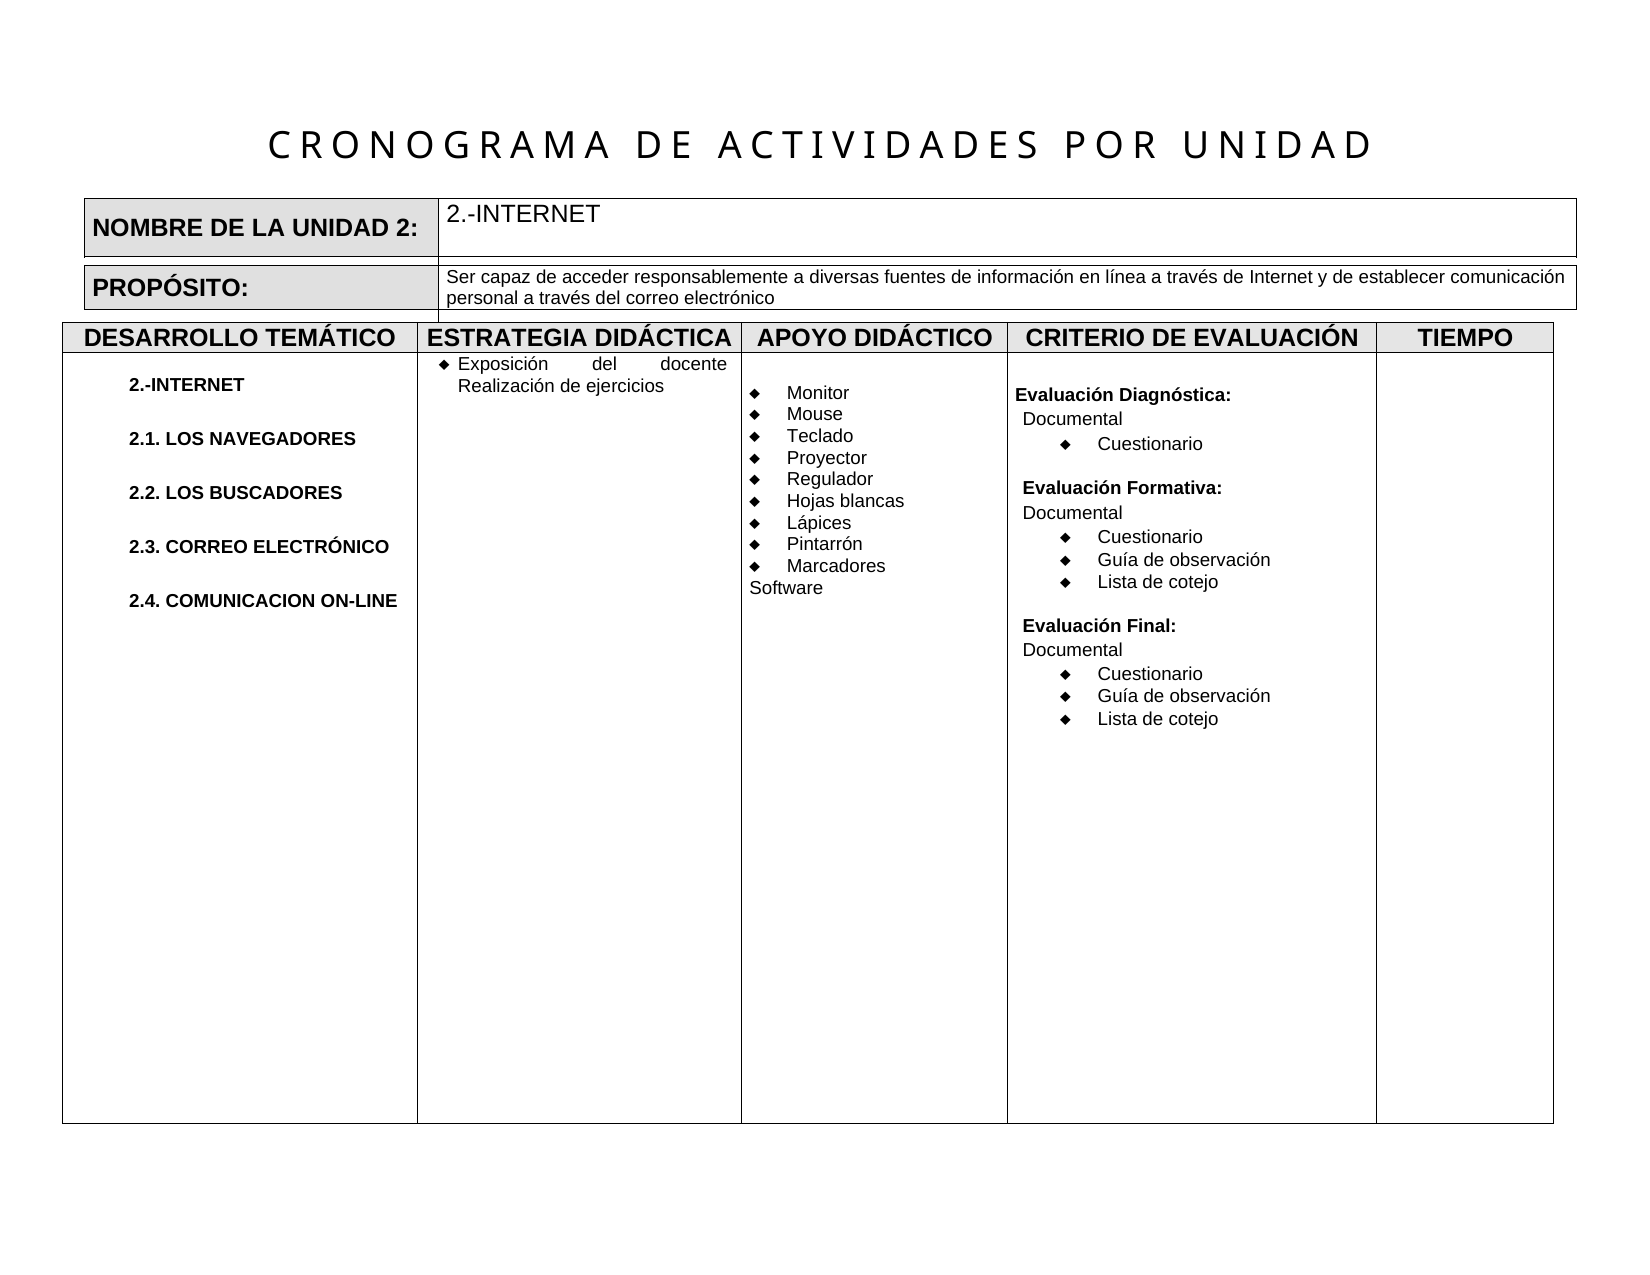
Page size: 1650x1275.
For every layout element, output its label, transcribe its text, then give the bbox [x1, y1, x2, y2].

table_cell ESTRATEGIA DIDÁCTICA [418, 323, 741, 352]
table_cell [85, 257, 438, 265]
table_cell [85, 310, 438, 322]
table_cell Monitor Mouse Teclado Proyector Regulador Hojas blancas Lápices Pintarrón Marcadores Software [742, 353, 1007, 1123]
table_header NOMBRE DE LA UNIDAD 2: [85, 199, 438, 256]
table_cell TIEMPO [1377, 323, 1553, 352]
table_cell APOYO DIDÁCTICO [742, 323, 1007, 352]
text CRONOGRAMA DE ACTIVIDADES POR UNIDAD [59, 118, 1580, 169]
table_cell PROPÓSITO: [85, 266, 438, 309]
table_cell [1377, 353, 1553, 1123]
table_cell 2.-INTERNET 2.1. LOS NAVEGADORES 2.2. LOS BUSCADORES 2.3. CORREO ELECTRÓNICO 2.4. COMUNICACION ON-LINE [63, 353, 417, 1123]
table_cell Ser capaz de acceder responsablemente a diversas fuentes de información en línea a través de Internet y de establecer comunicación personal a través del correo electrónico [439, 266, 1576, 309]
table_cell [439, 257, 1576, 265]
table_cell CRITERIO DE EVALUACIÓN [1008, 323, 1376, 352]
table_cell [439, 310, 1576, 322]
table_header 2.-INTERNET [439, 199, 1576, 256]
table_cell DESARROLLO TEMÁTICO [63, 323, 417, 352]
table_cell Exposición del docente Realización de ejercicios [418, 353, 741, 1123]
